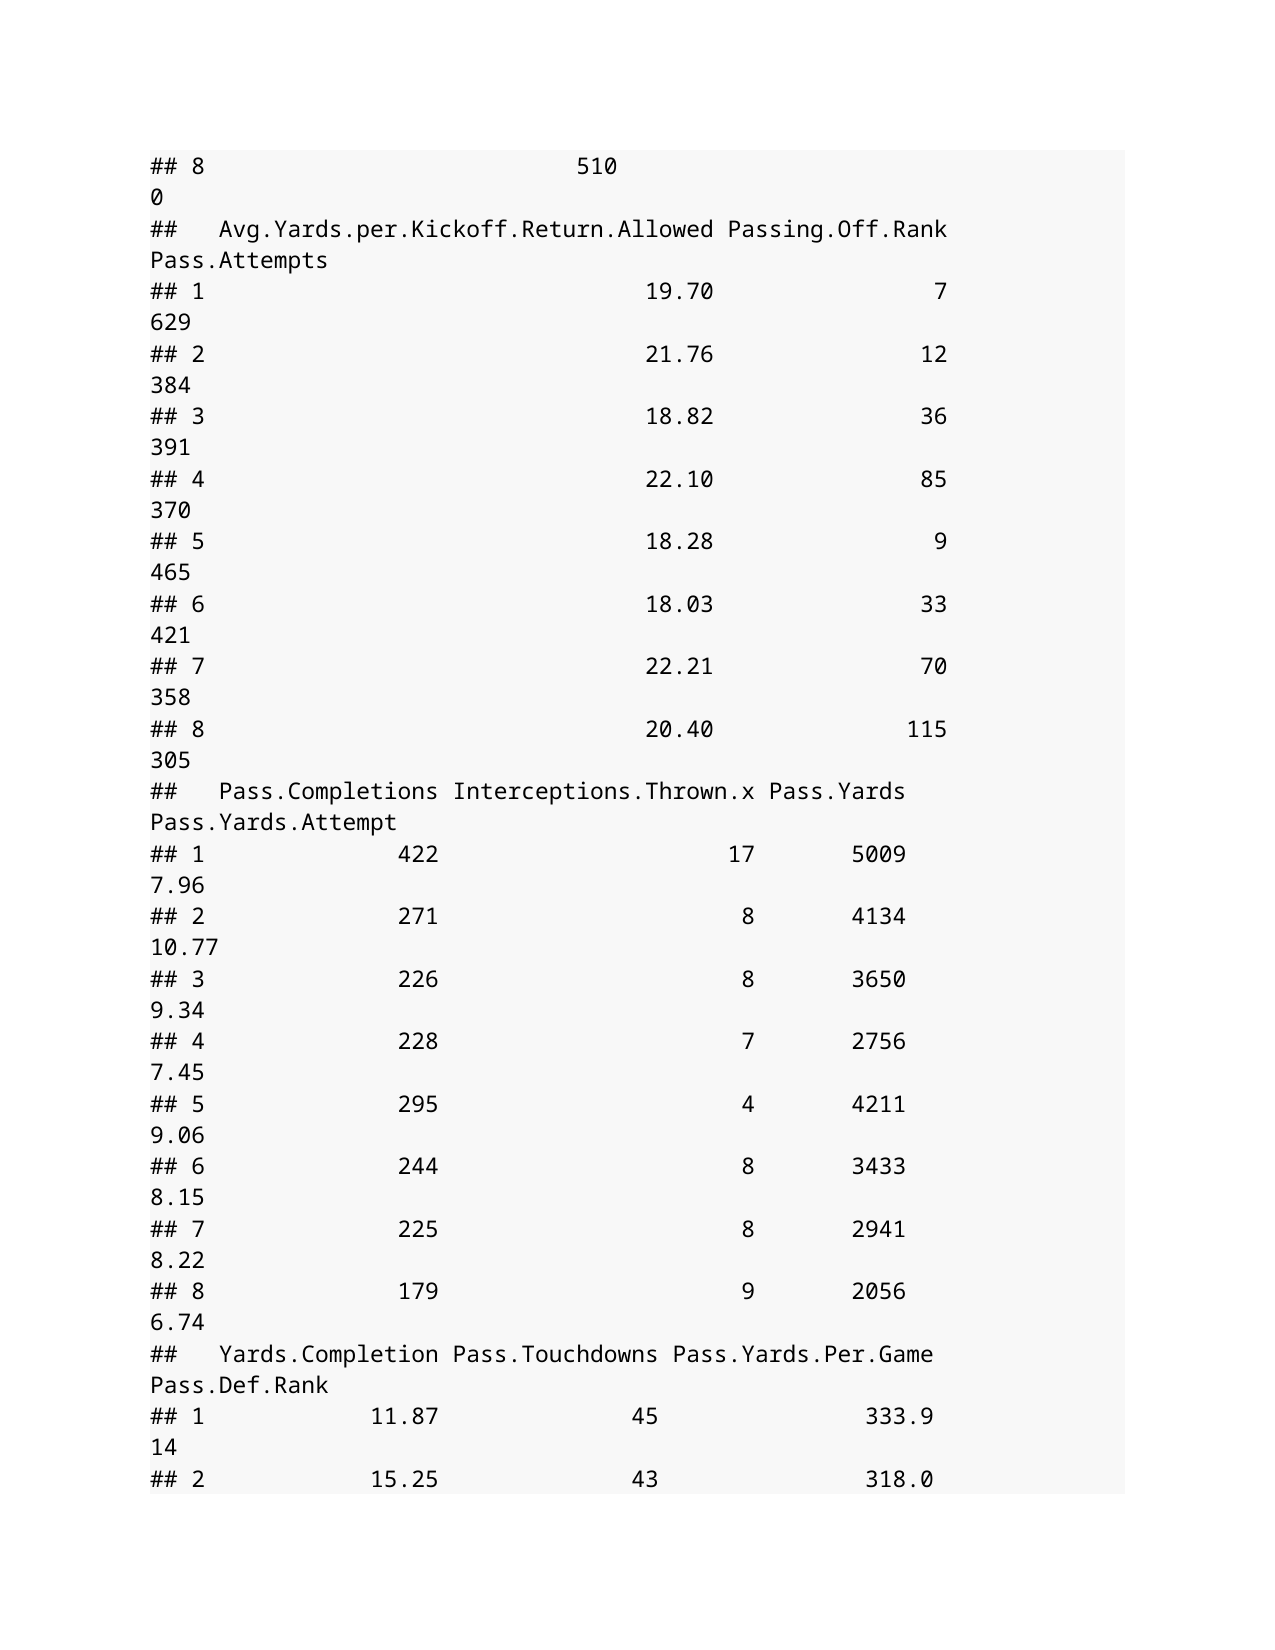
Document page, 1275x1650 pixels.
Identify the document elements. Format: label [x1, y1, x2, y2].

text [150, 150, 1125, 1494]
